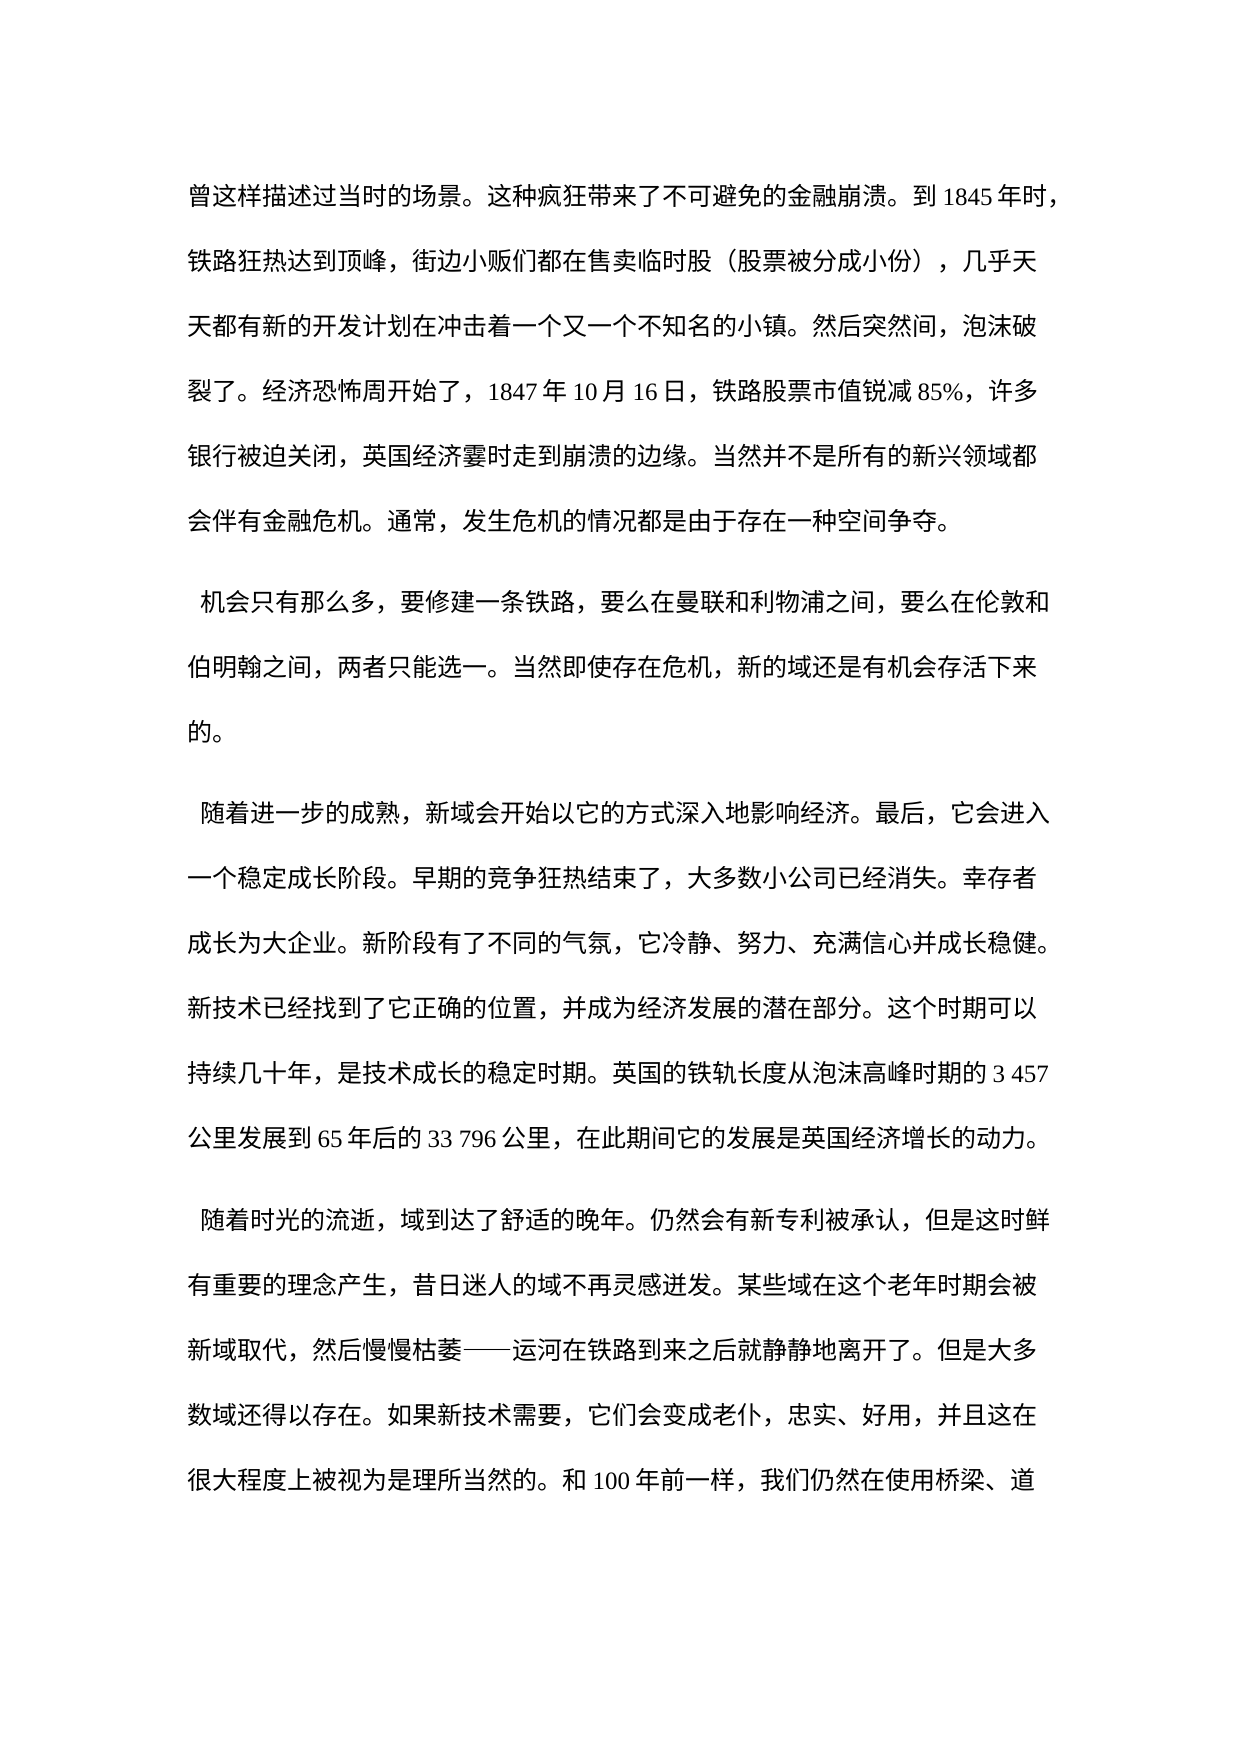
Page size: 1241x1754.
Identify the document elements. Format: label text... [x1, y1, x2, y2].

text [187, 162, 1053, 552]
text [187, 1186, 1053, 1511]
text 机会只有那么多，要修建一条铁路，要么在曼联和利物浦之间，要么在伦敦和伯明翰之间，两者只能选一。当然即使存在危机，新的域还是有机会存活下来的。 [187, 568, 1053, 763]
text 随着进一步的成熟，新域会开始以它的方式深入地影响经济。最后，它会进入一个稳定成长阶段。早期的竞争狂热结束了，大多数小公司已经消失。幸存者成长为大企业。新阶段有了不同的气氛，它冷静、努力、充满信心并成长稳健。新技术已经找到了它正确的位置，并成为经济发展的潜在部分。这个时期可以持续几十年，是技术成长的稳定时期。英国的铁轨长度从泡沫高峰时期的3 457公里发展到65年后的33 796公里，在此期间它的发展是英国经济增长的动力。 [187, 779, 1053, 1169]
